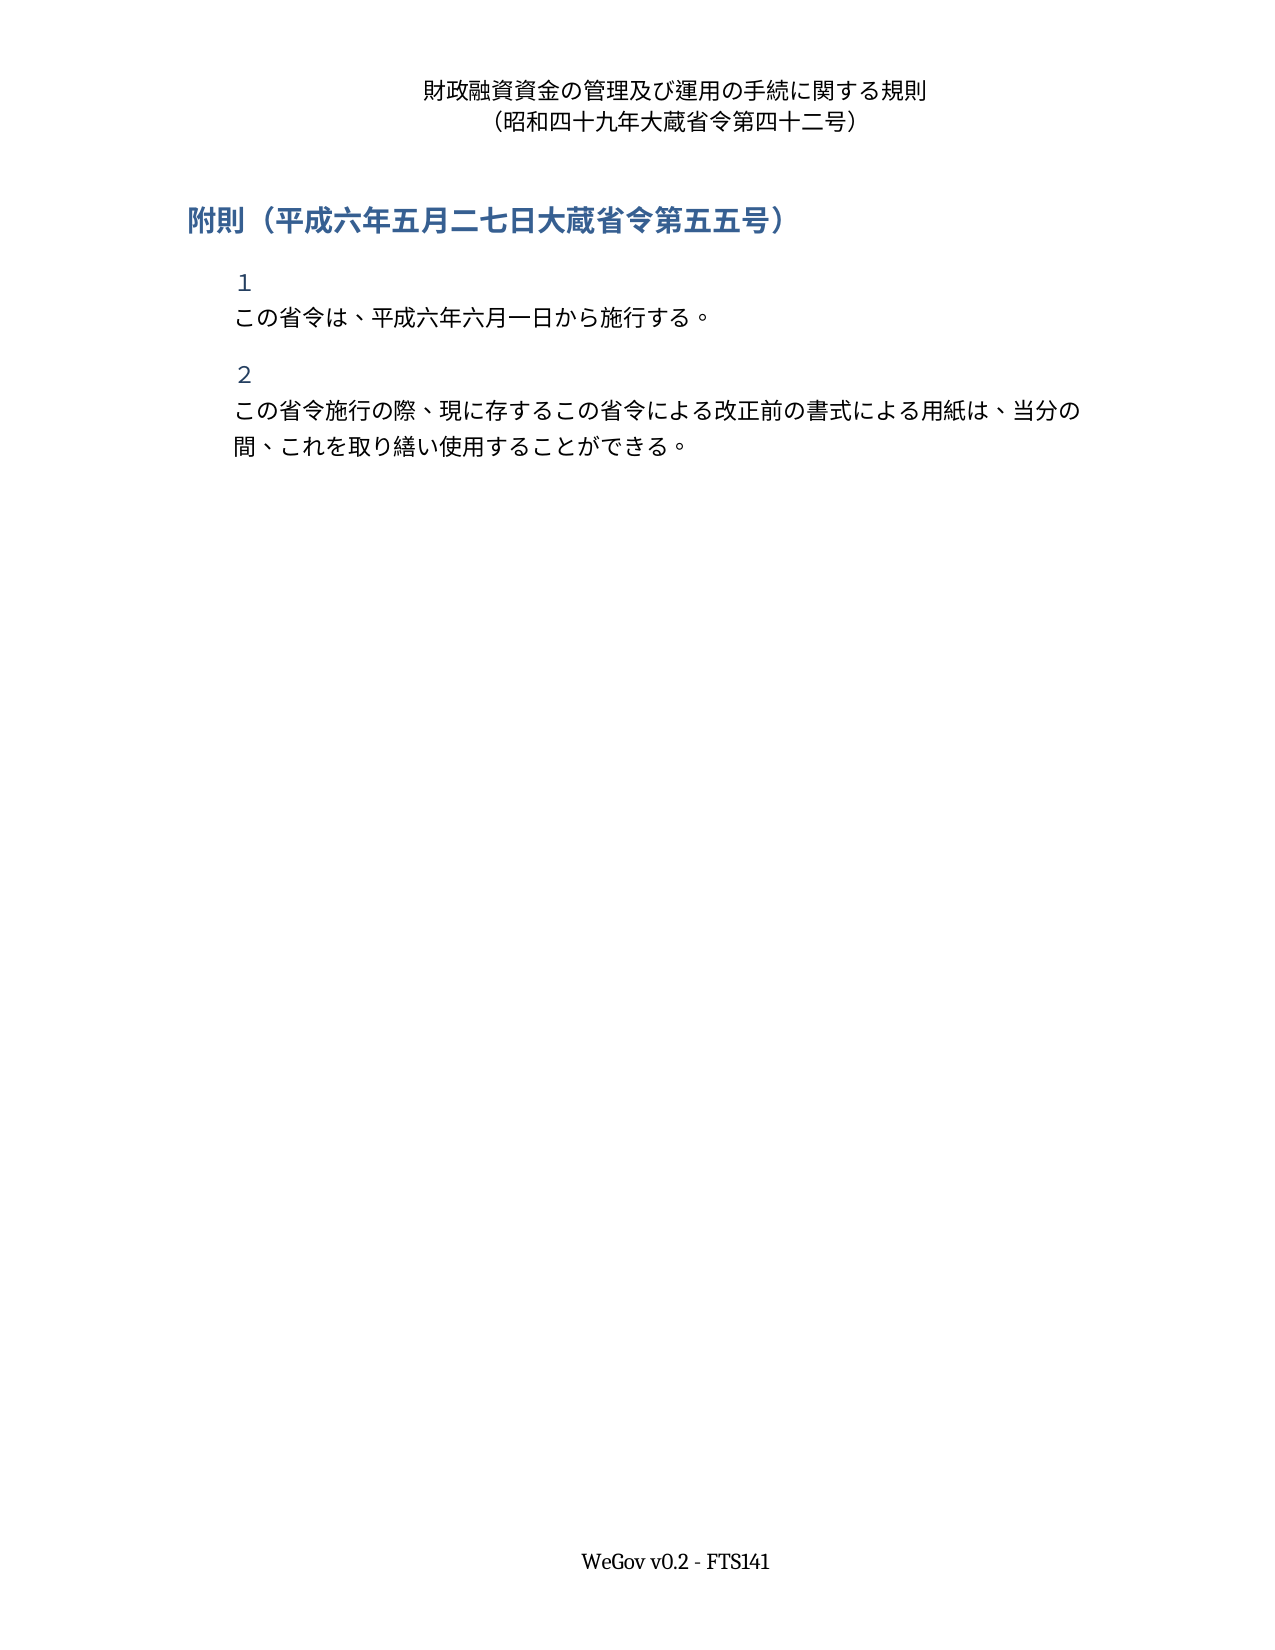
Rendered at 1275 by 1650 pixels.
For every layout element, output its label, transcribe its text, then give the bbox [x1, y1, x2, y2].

subtitle 附則（平成六年五月二七日大蔵省令第五五号） [187, 200, 1087, 240]
text この省令施行の際、現に存するこの省令による改正前の書式による用紙は、当分の間、これを取り繕い使用することができる。 [233, 395, 1087, 462]
subtitle ２ [233, 359, 1087, 390]
subtitle １ [233, 266, 1087, 298]
text この省令は、平成六年六月一日から施行する。 [233, 302, 1087, 334]
